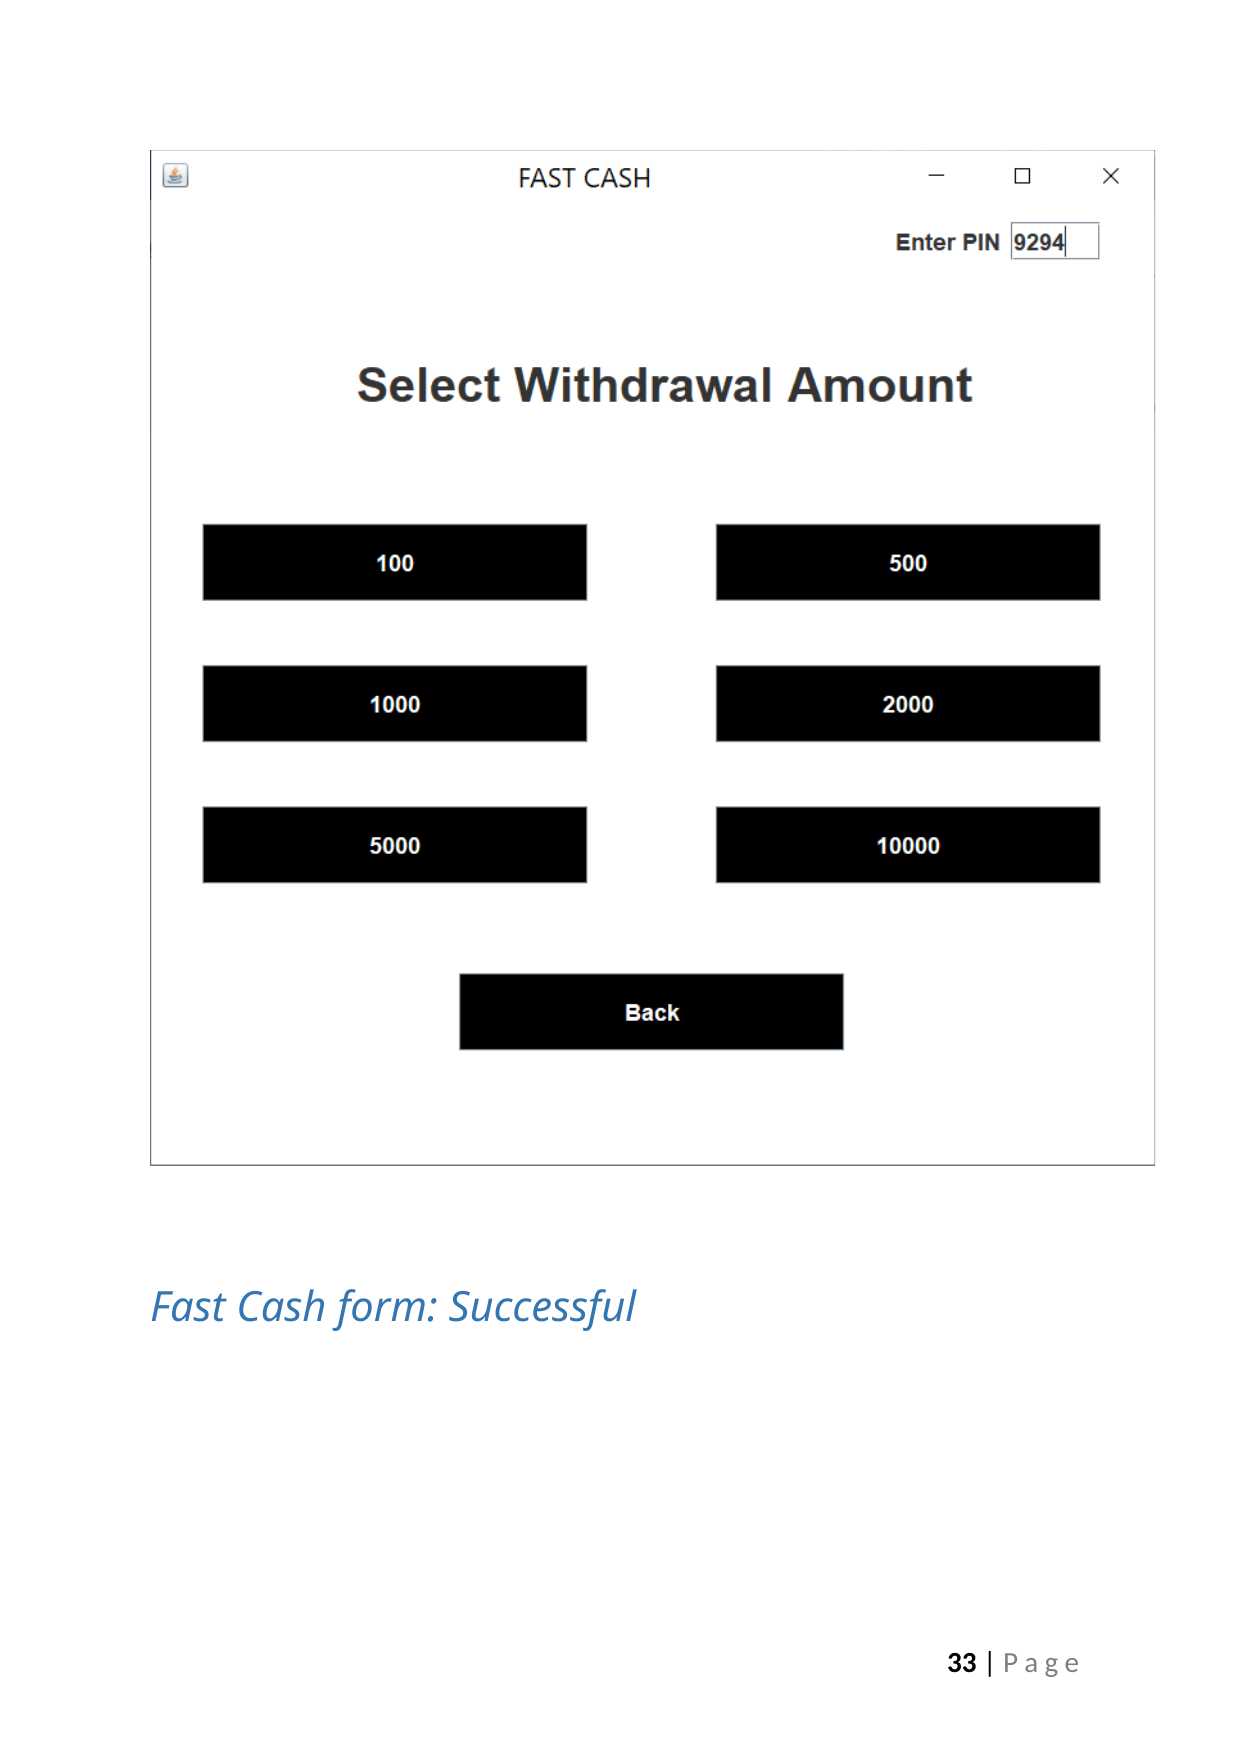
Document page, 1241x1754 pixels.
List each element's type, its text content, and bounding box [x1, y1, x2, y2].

picture [150, 150, 1156, 1166]
text Fast Cash form: Successful [150, 1277, 1090, 1333]
